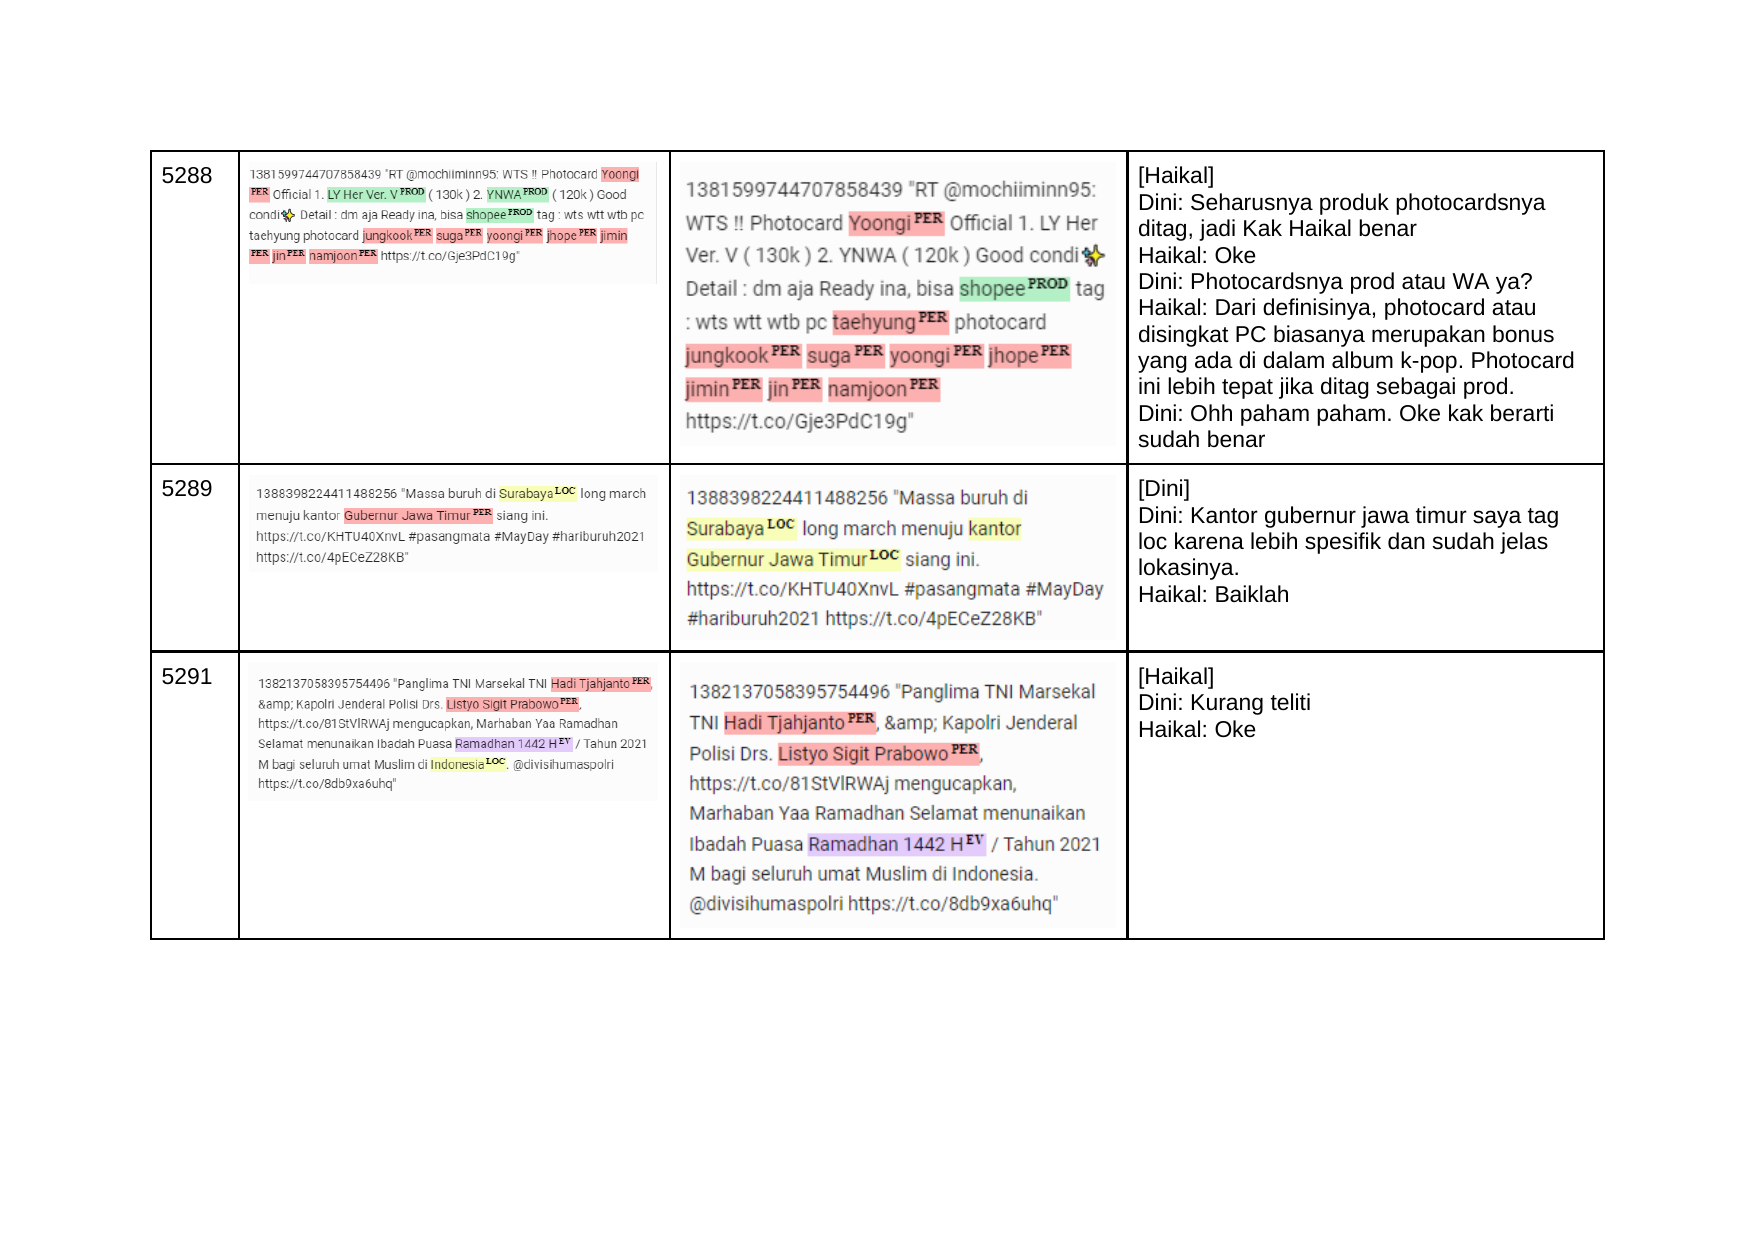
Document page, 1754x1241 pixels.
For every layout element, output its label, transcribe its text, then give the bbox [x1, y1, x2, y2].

table_cell [671, 152, 1126, 463]
picture [680, 662, 1117, 928]
picture [248, 162, 659, 284]
table_cell [240, 653, 669, 938]
picture [680, 162, 1117, 446]
picture [680, 475, 1117, 640]
picture [248, 662, 659, 801]
picture [248, 475, 659, 572]
table_cell 5288 [152, 152, 238, 463]
table_cell [Haikal] Dini: Kurang teliti Haikal: Oke [1129, 653, 1603, 938]
table_cell [671, 653, 1126, 938]
table_cell [240, 152, 669, 463]
table_cell 5291 [152, 653, 238, 938]
table_cell [Dini] Dini: Kantor gubernur jawa timur saya tag loc karena lebih spesifik dan sudah jelas lokasinya. Haikal: Baiklah [1129, 465, 1603, 650]
table_cell [240, 465, 669, 650]
table_cell [Haikal] Dini: Seharusnya produk photocardsnya ditag, jadi Kak Haikal benar Haikal: Oke Dini: Photocardsnya prod atau WA ya? Haikal: Dari definisinya, photocard atau disingkat PC biasanya merupakan bonus yang ada di dalam album k-pop. Photocard ini lebih tepat jika ditag sebagai prod. Dini: Ohh paham paham. Oke kak berarti sudah benar [1129, 152, 1603, 463]
table_cell [671, 465, 1126, 650]
table_cell 5289 [152, 465, 238, 650]
